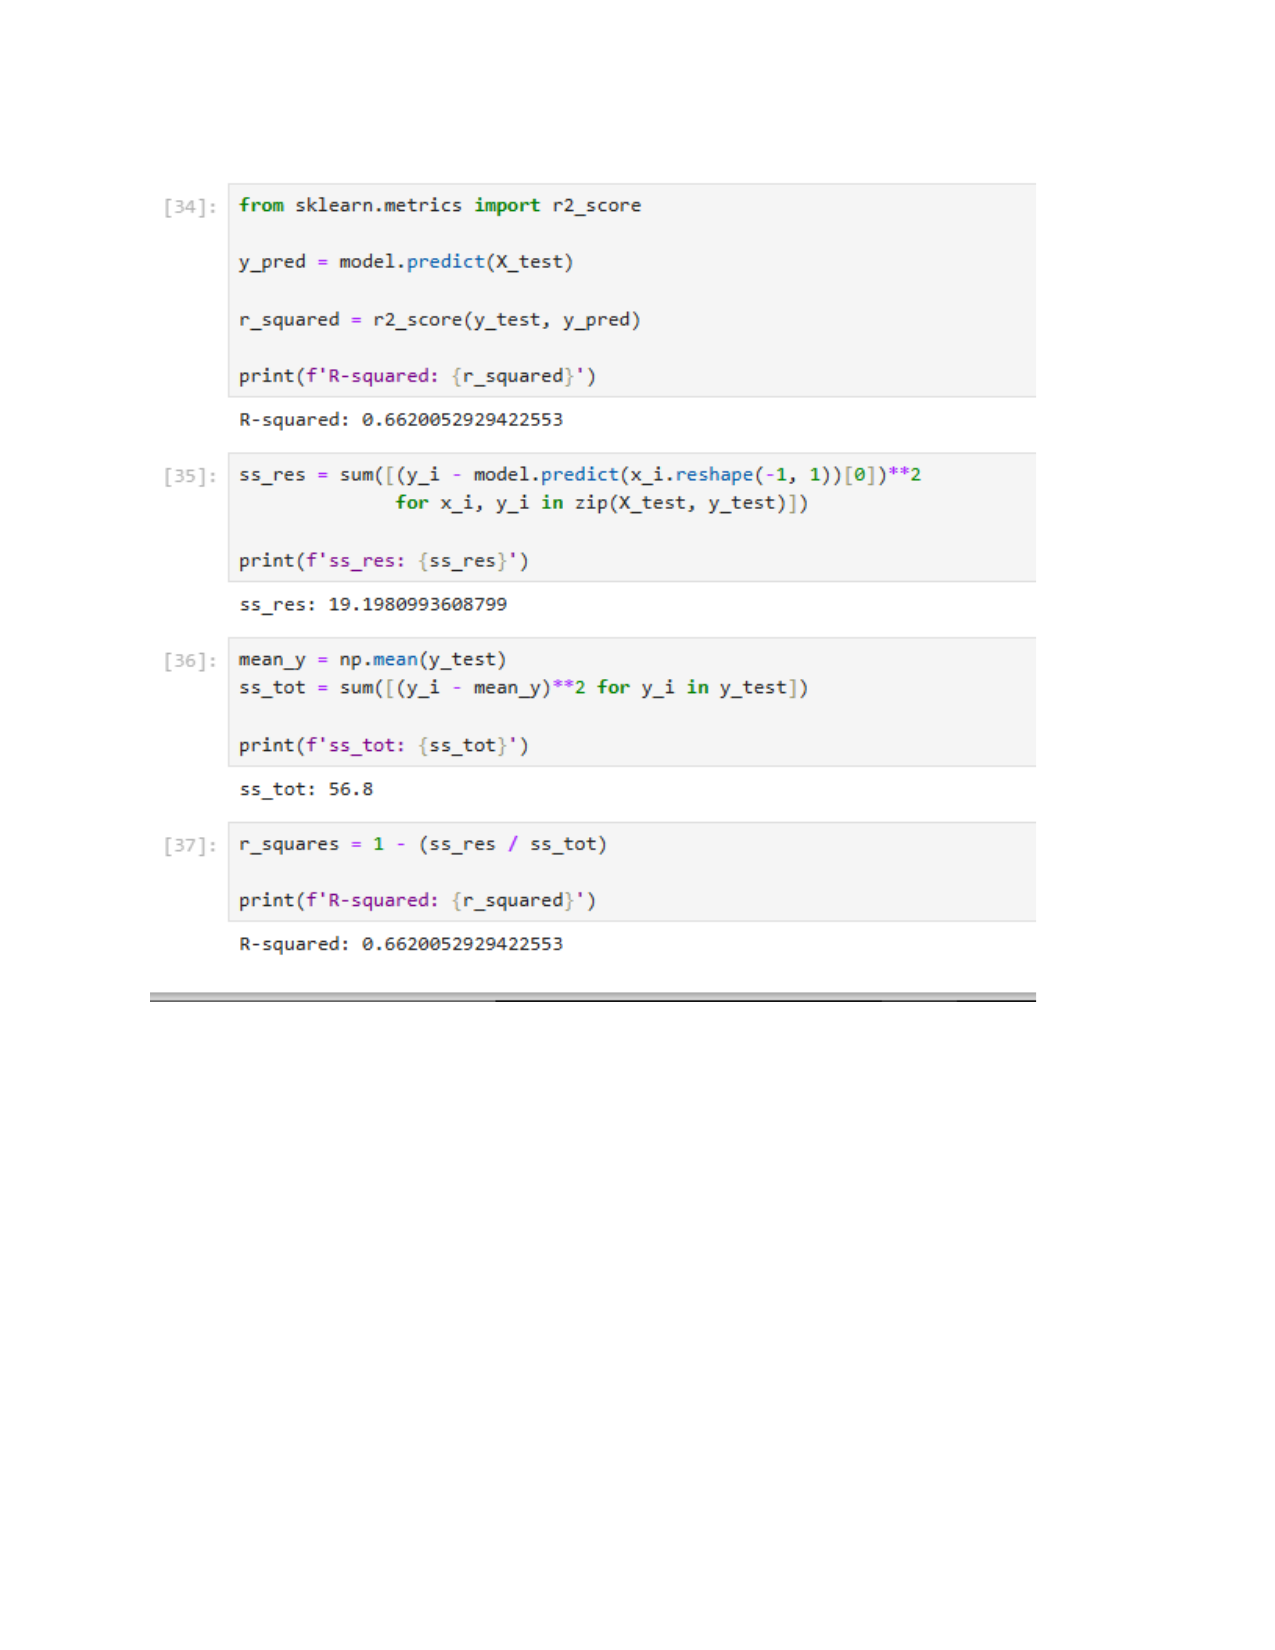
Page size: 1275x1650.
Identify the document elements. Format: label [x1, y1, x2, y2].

picture [150, 150, 1037, 1002]
